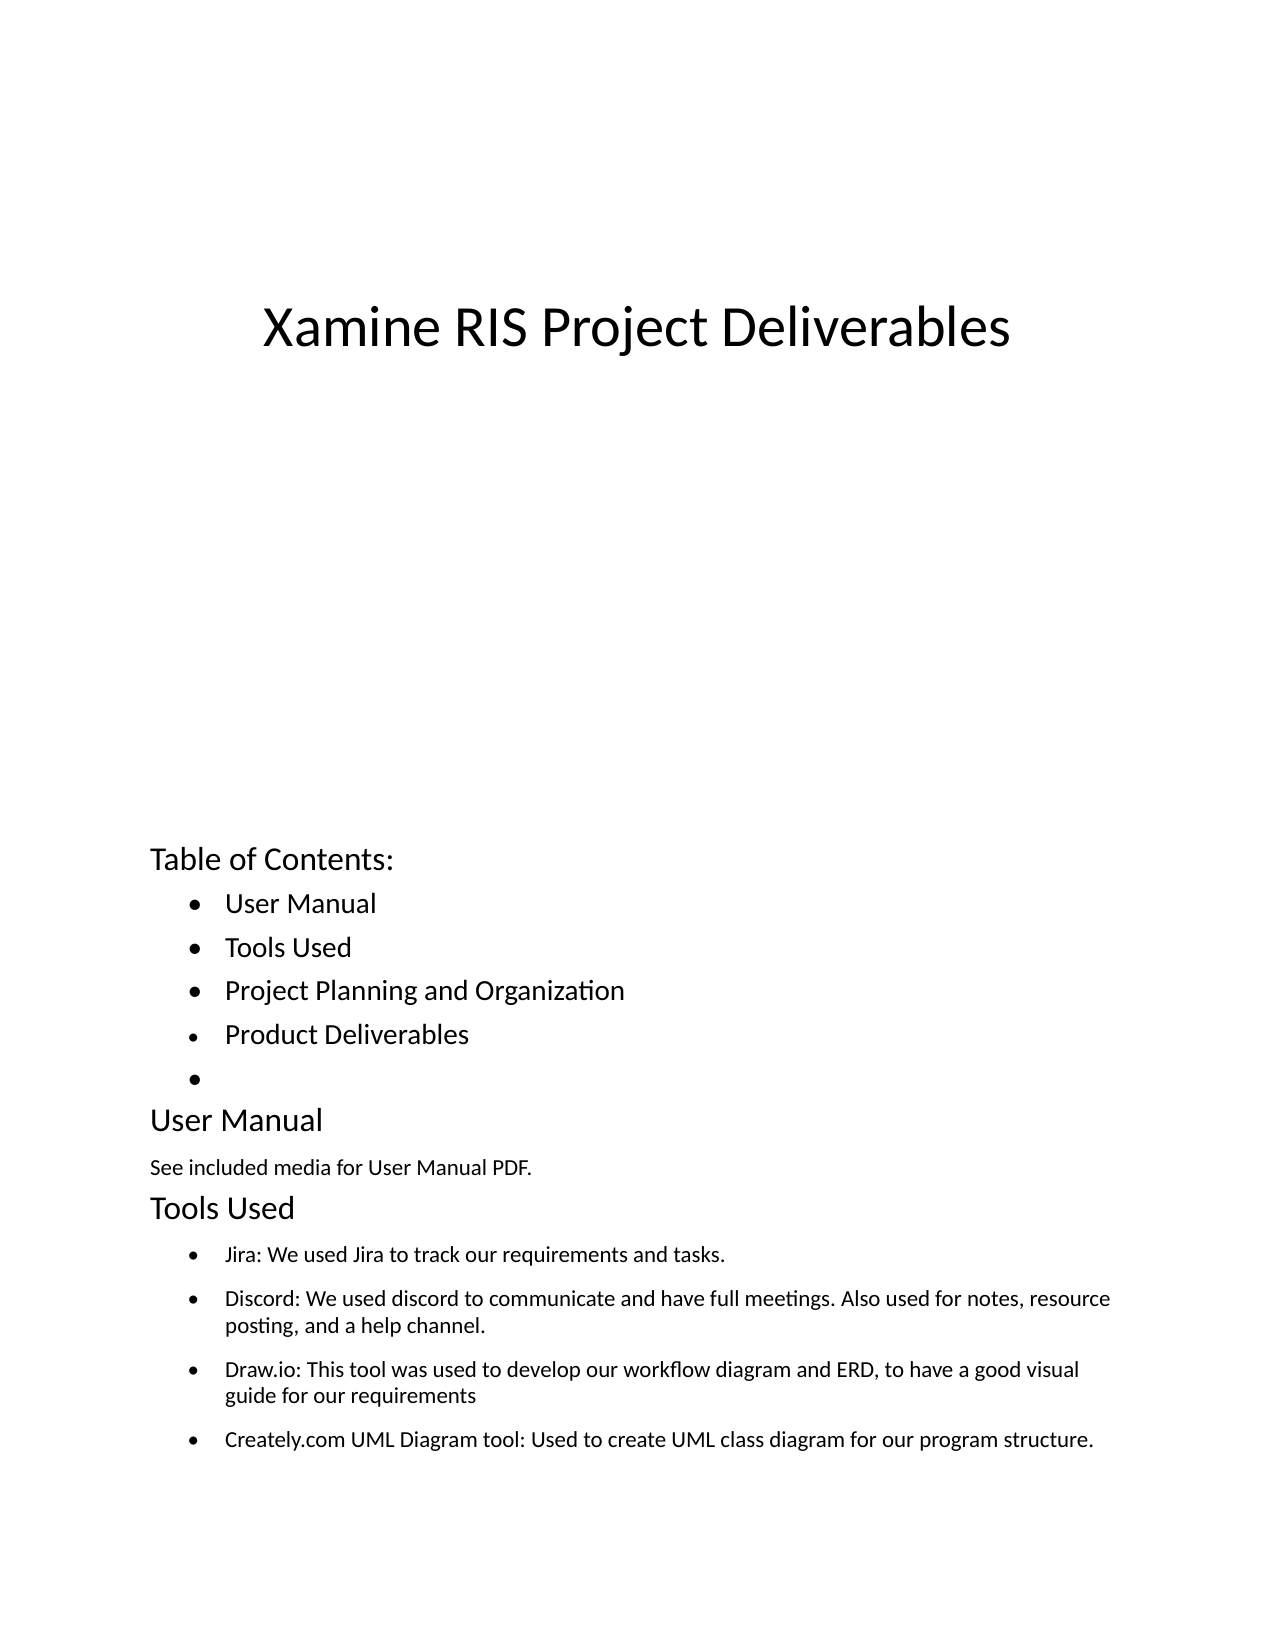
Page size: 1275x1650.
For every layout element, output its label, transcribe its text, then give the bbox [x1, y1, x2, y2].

list Discord: We used discord to communicate and have full meetings. Also used for notes, resource posting, and a help channel. [187, 1285, 1125, 1339]
list Product Deliverables [187, 1023, 1125, 1050]
text Tools Used [150, 1197, 1125, 1224]
text See included media for User Manual PDF. [150, 1154, 1125, 1181]
list Project Planning and Organization [187, 979, 1125, 1006]
text Table of Contents: [150, 848, 1125, 875]
list Draw.io: This tool was used to develop our workflow diagram and ERD, to have a good visual guide for our requirements [187, 1355, 1125, 1409]
text Xamine RIS Project Deliverables [630, 324, 1125, 352]
text Xamine RIS Project Deliverables [150, 324, 626, 352]
text User Manual [150, 1110, 1125, 1137]
list Jira: We used Jira to track our requirements and tasks. [187, 1241, 1125, 1268]
list Tools Used [187, 936, 1125, 963]
list Creately.com UML Diagram tool: Used to create UML class diagram for our program structure. [187, 1426, 1125, 1453]
list User Manual [187, 892, 1125, 919]
